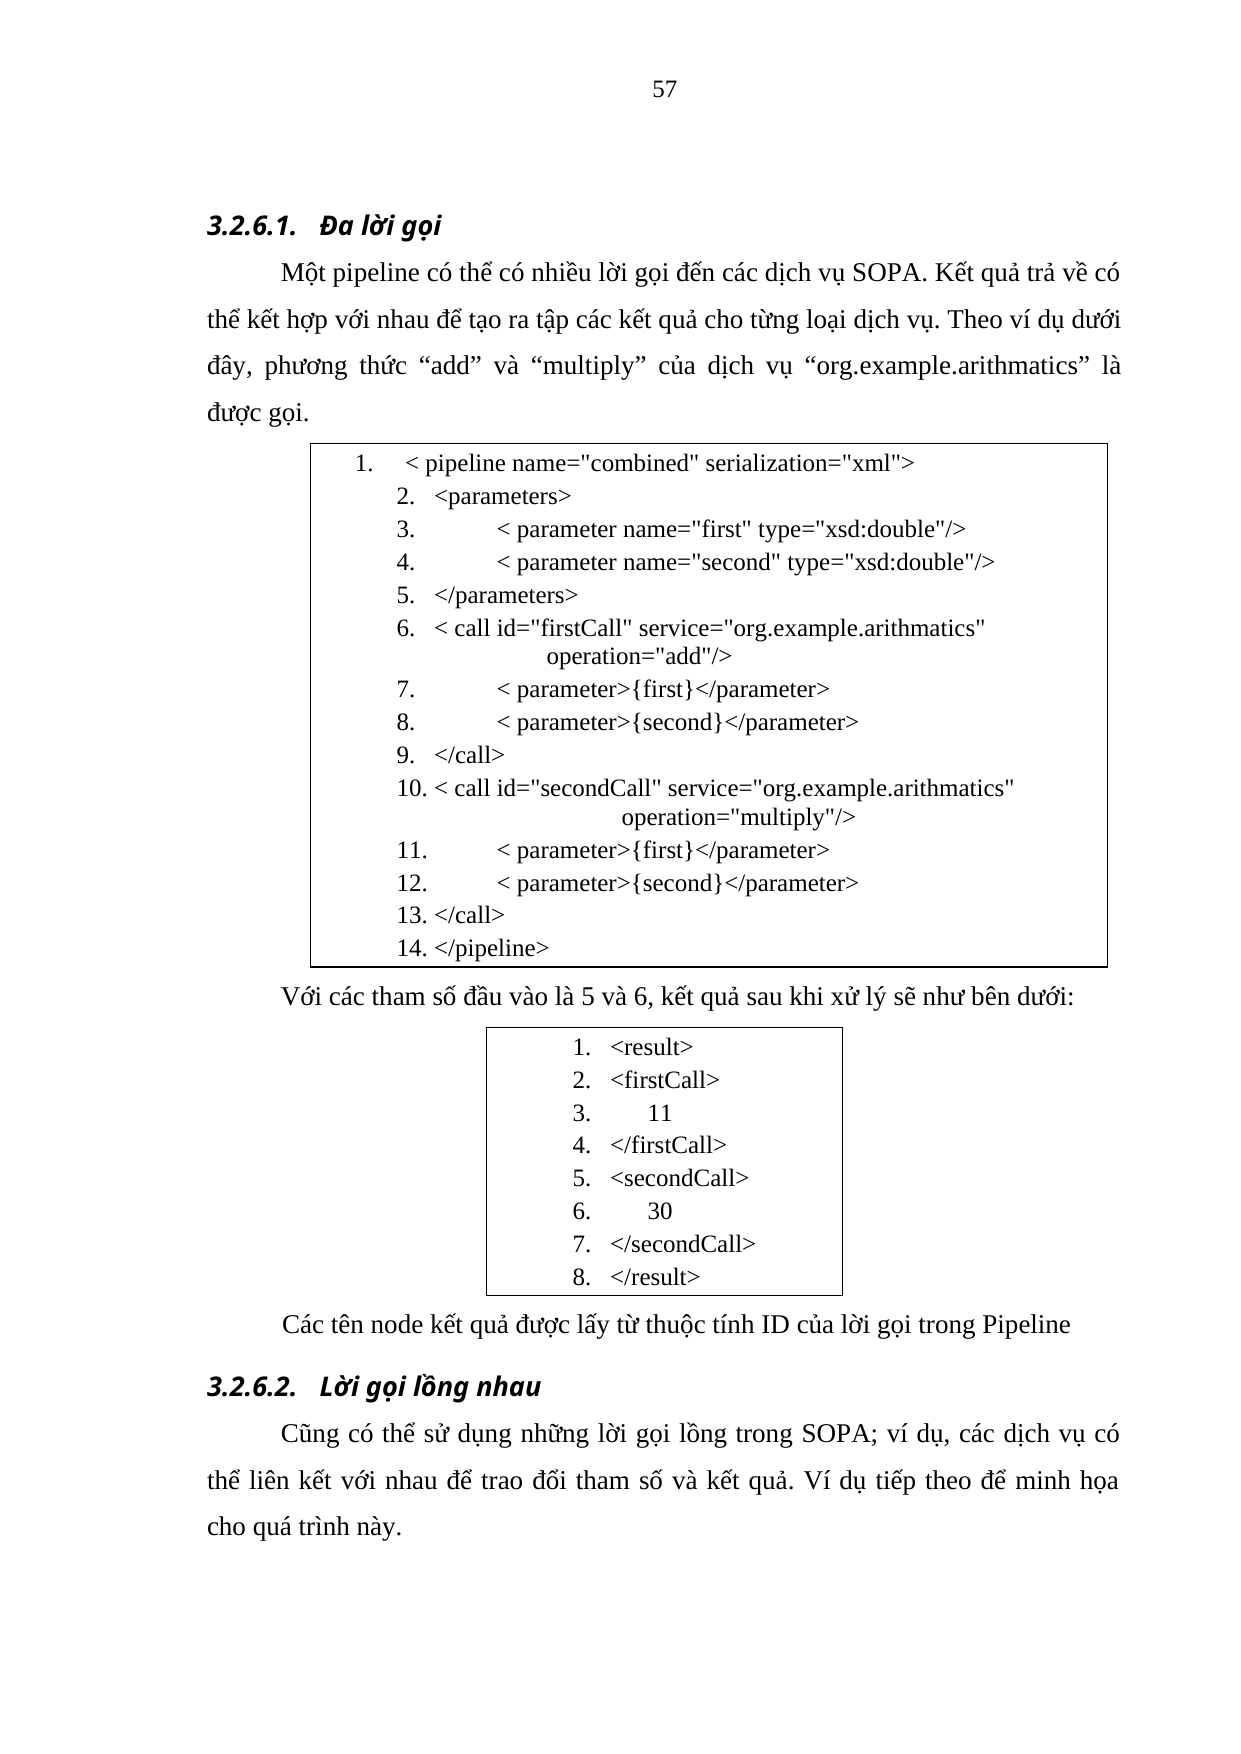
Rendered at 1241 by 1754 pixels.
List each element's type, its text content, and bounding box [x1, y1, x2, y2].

text Các tên node kết quả được lấy từ thuộc tính ID của lời gọi trong Pipeline [207, 1309, 1122, 1340]
text Một pipeline có thể có nhiều lời gọi đến các dịch vụ SOPA. Kết quả trả về có thể kết hợp với nhau để tạo ra tập các kết quả cho từng loại dịch vụ. Theo ví dụ dưới đây, phương thức “add” và “multiply” của dịch vụ “org.example.arithmatics” là được gọi. [207, 256, 1122, 427]
table_header <result> <firstCall> 11 </firstCall> <secondCall> 30 </secondCall> </result> [487, 1028, 842, 1295]
text Với các tham số đầu vào là 5 và 6, kết quả sau khi xử lý sẽ như bên dưới: [207, 980, 1122, 1011]
table_header < pipeline name="combined" serialization="xml"> <parameters> < parameter name="first" type="xsd:double"/> < parameter name="second" type="xsd:double"/> </parameters> < call id="firstCall" service="org.example.arithmatics" operation="add"/> < parameter>{first}</parameter> < parameter>{second}</parameter> </call> < call id="secondCall" service="org.example.arithmatics" operation="multiply"/> < parameter>{first}</parameter> < parameter>{second}</parameter> </call> </pipeline> [311, 444, 1107, 966]
text Cũng có thể sử dụng những lời gọi lồng trong SOPA; ví dụ, các dịch vụ có thể liên kết với nhau để trao đổi tham số và kết quả. Ví dụ tiếp theo để minh họa cho quá trình này. [207, 1417, 1122, 1542]
subtitle Lời gọi lồng nhau [207, 1368, 1122, 1405]
subtitle Đa lời gọi [207, 207, 1122, 244]
